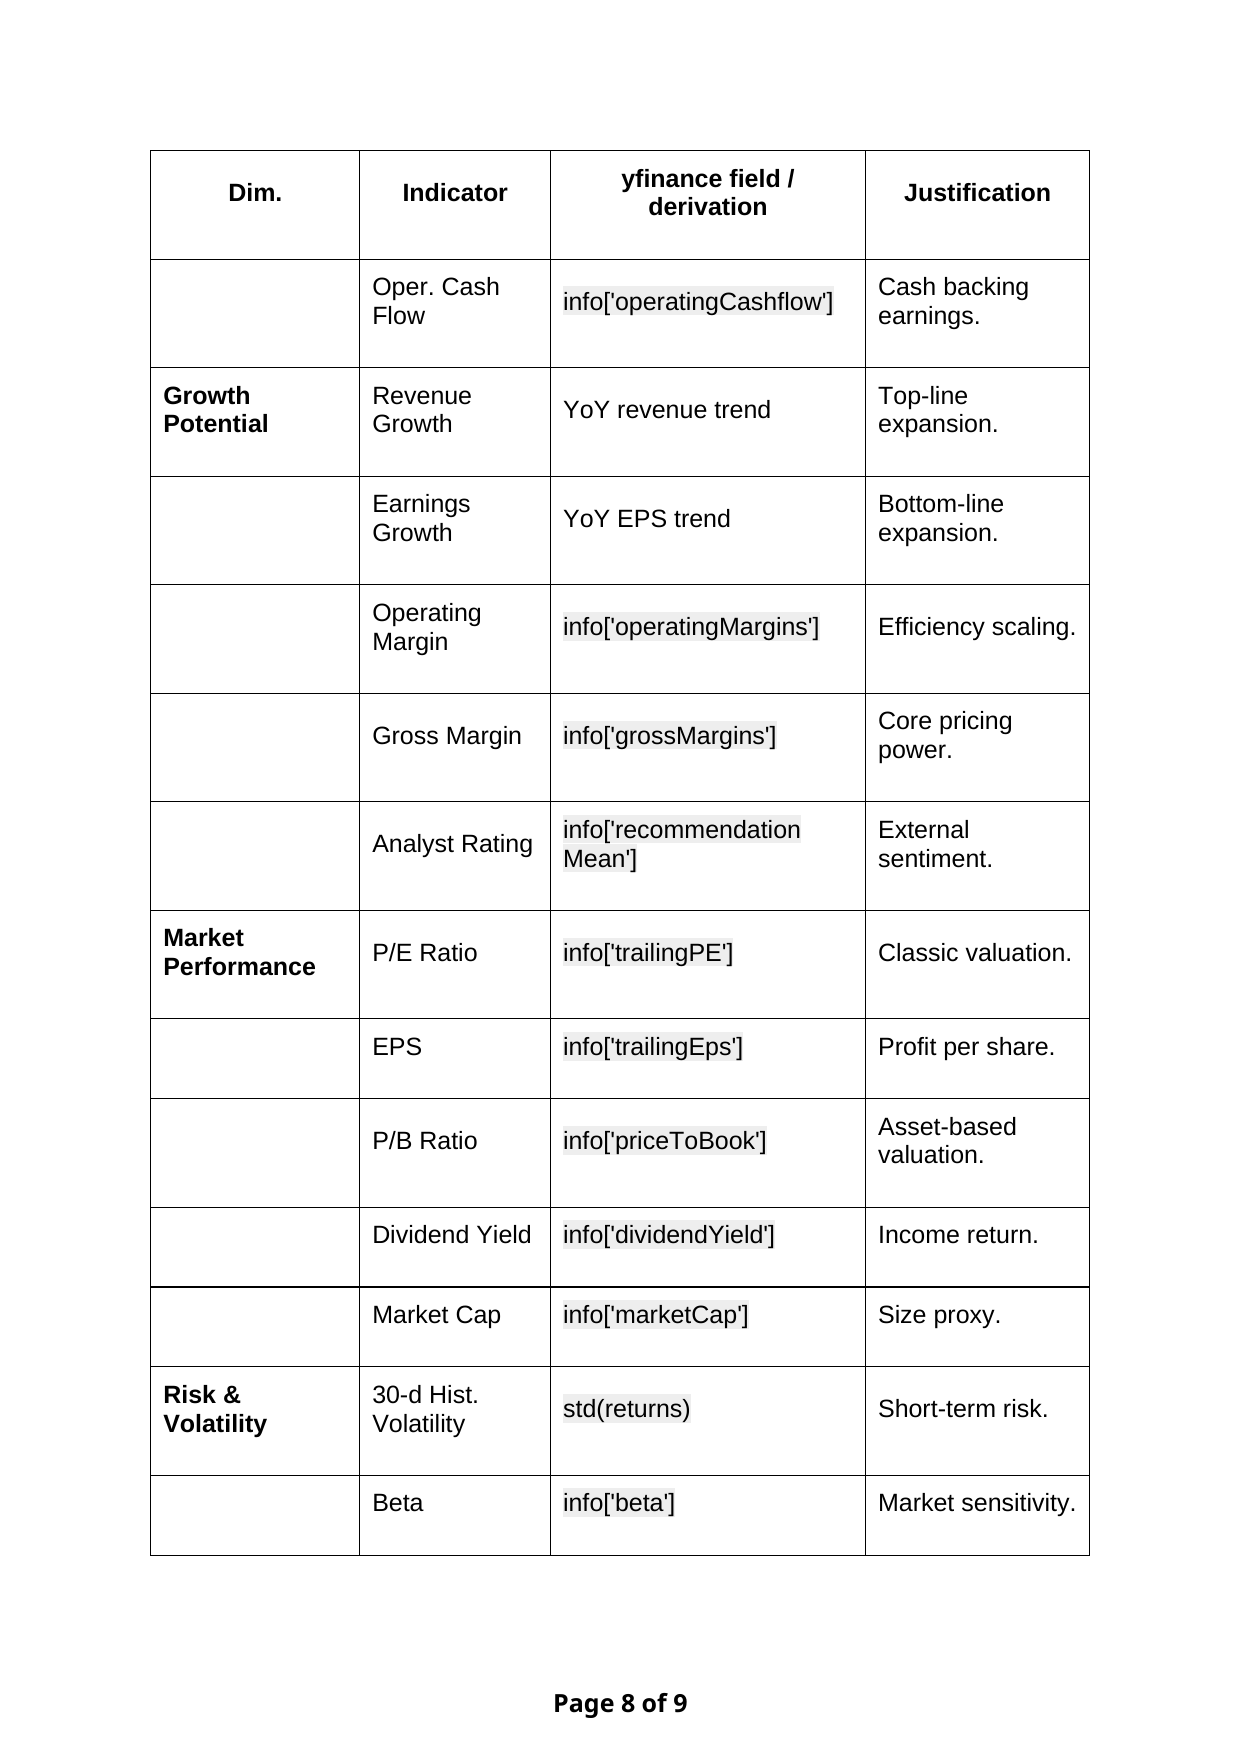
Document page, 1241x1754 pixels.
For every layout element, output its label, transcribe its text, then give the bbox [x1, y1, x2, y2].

table_cell [151, 1476, 359, 1554]
table_cell YoY EPS trend [551, 477, 865, 584]
table_cell 30-d Hist. Volatility [360, 1367, 550, 1475]
table_cell EPS [360, 1019, 550, 1098]
table_cell Core pricing power. [866, 694, 1089, 801]
table_cell info['recommendation Mean'] [551, 802, 865, 910]
table_cell std(returns) [551, 1367, 865, 1475]
table_header Dim. [151, 151, 359, 258]
table_cell Dividend Yield [360, 1208, 550, 1286]
table_cell External sentiment. [866, 802, 1089, 910]
table_cell [151, 1208, 359, 1286]
table_cell info['priceToBook'] [551, 1099, 865, 1207]
table_cell Efficiency scaling. [866, 585, 1089, 693]
table_cell Cash backing earnings. [866, 260, 1089, 367]
table_cell [151, 802, 359, 910]
table_cell YoY revenue trend [551, 368, 865, 476]
table_cell [151, 694, 359, 801]
table_cell [151, 1099, 359, 1207]
table_cell [151, 477, 359, 584]
table_cell info['operatingMargins'] [551, 585, 865, 693]
table_cell [151, 1288, 359, 1366]
table_cell Short-term risk. [866, 1367, 1089, 1475]
table_cell Asset-based valuation. [866, 1099, 1089, 1207]
table_cell Analyst Rating [360, 802, 550, 910]
table_cell Oper. Cash Flow [360, 260, 550, 367]
table_cell Market sensitivity. [866, 1476, 1089, 1554]
table_cell Top-line expansion. [866, 368, 1089, 476]
table_cell info['operatingCashflow'] [551, 260, 865, 367]
table_cell Bottom-line expansion. [866, 477, 1089, 584]
table_header Indicator [360, 151, 550, 258]
table_cell [151, 585, 359, 693]
table_cell Beta [360, 1476, 550, 1554]
table_cell Growth Potential [151, 368, 359, 476]
table_cell Earnings Growth [360, 477, 550, 584]
table_cell info['grossMargins'] [551, 694, 865, 801]
table_cell Market Cap [360, 1288, 550, 1366]
table_cell [151, 260, 359, 367]
table_cell P/B Ratio [360, 1099, 550, 1207]
table_cell Market Performance [151, 911, 359, 1018]
table_cell Operating Margin [360, 585, 550, 693]
table_cell info['dividendYield'] [551, 1208, 865, 1286]
table_cell info['marketCap'] [551, 1288, 865, 1366]
table_cell Income return. [866, 1208, 1089, 1286]
table_header yfinance field / derivation [551, 151, 865, 258]
table_cell Size proxy. [866, 1288, 1089, 1366]
table_cell info['beta'] [551, 1476, 865, 1554]
table_cell Revenue Growth [360, 368, 550, 476]
table_cell info['trailingPE'] [551, 911, 865, 1018]
table_cell info['trailingEps'] [551, 1019, 865, 1098]
table_cell P/E Ratio [360, 911, 550, 1018]
table_cell Gross Margin [360, 694, 550, 801]
table_cell Risk & Volatility [151, 1367, 359, 1475]
table_cell [151, 1019, 359, 1098]
table_cell Classic valuation. [866, 911, 1089, 1018]
table_header Justification [866, 151, 1089, 258]
table_cell Profit per share. [866, 1019, 1089, 1098]
